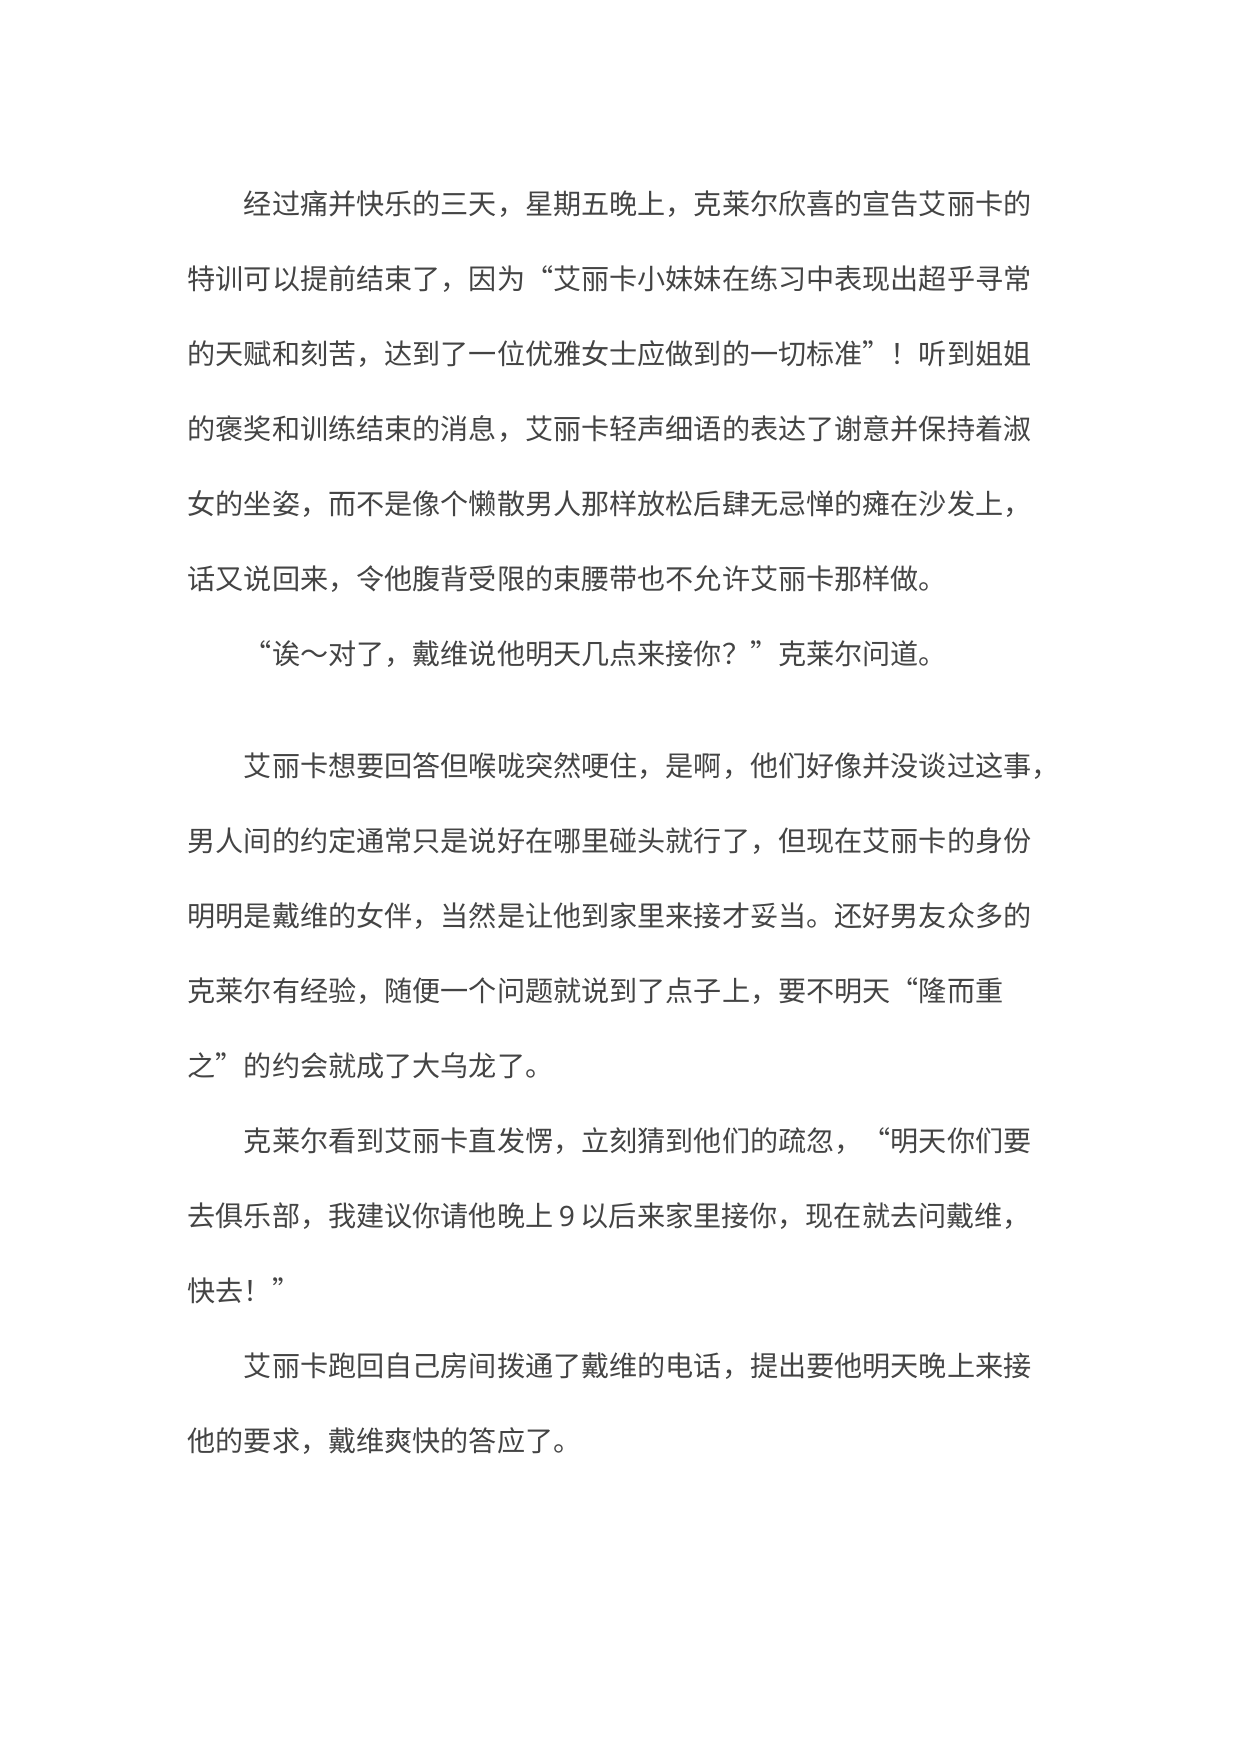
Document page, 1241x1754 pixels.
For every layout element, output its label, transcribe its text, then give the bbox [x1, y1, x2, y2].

text 艾丽卡想要回答但喉咙突然哽住，是啊，他们好像并没谈过这事，男人间的约定通常只是说好在哪里碰头就行了，但现在艾丽卡的身份明明是戴维的女伴，当然是让他到家里来接才妥当。还好男友众多的克莱尔有经验，随便一个问题就说到了点子上，要不明天“隆而重之”的约会就成了大乌龙了。9 u& {$ T$ q" U7 [' D" T [187, 727, 1053, 1102]
text 经过痛并快乐的三天，星期五晚上，克莱尔欣喜的宣告艾丽卡的特训可以提前结束了，因为“艾丽卡小妹妹在练习中表现出超乎寻常的天赋和刻苦，达到了一位优雅女士应做到的一切标准”！听到姐姐的褒奖和训练结束的消息，艾丽卡轻声细语的表达了谢意并保持着淑女的坐姿，而不是像个懒散男人那样放松后肆无忌惮的瘫在沙发上，话又说回来，令他腹背受限的束腰带也不允许艾丽卡那样做。4 p* ?! f% f3 B [187, 164, 1053, 614]
text 克莱尔看到艾丽卡直发愣，立刻猜到他们的疏忽，“明天你们要去俱乐部，我建议你请他晚上9以后来家里接你，现在就去问戴维，快去！” [187, 1102, 1053, 1327]
text “诶～对了，戴维说他明天几点来接你？”克莱尔问道。 v$ O: s) S `/ r% z6 e. w, ?1 g [187, 614, 1053, 727]
text 艾丽卡跑回自己房间拨通了戴维的电话，提出要他明天晚上来接他的要求，戴维爽快的答应了。 j ~/ G& k. U [187, 1327, 1053, 1477]
